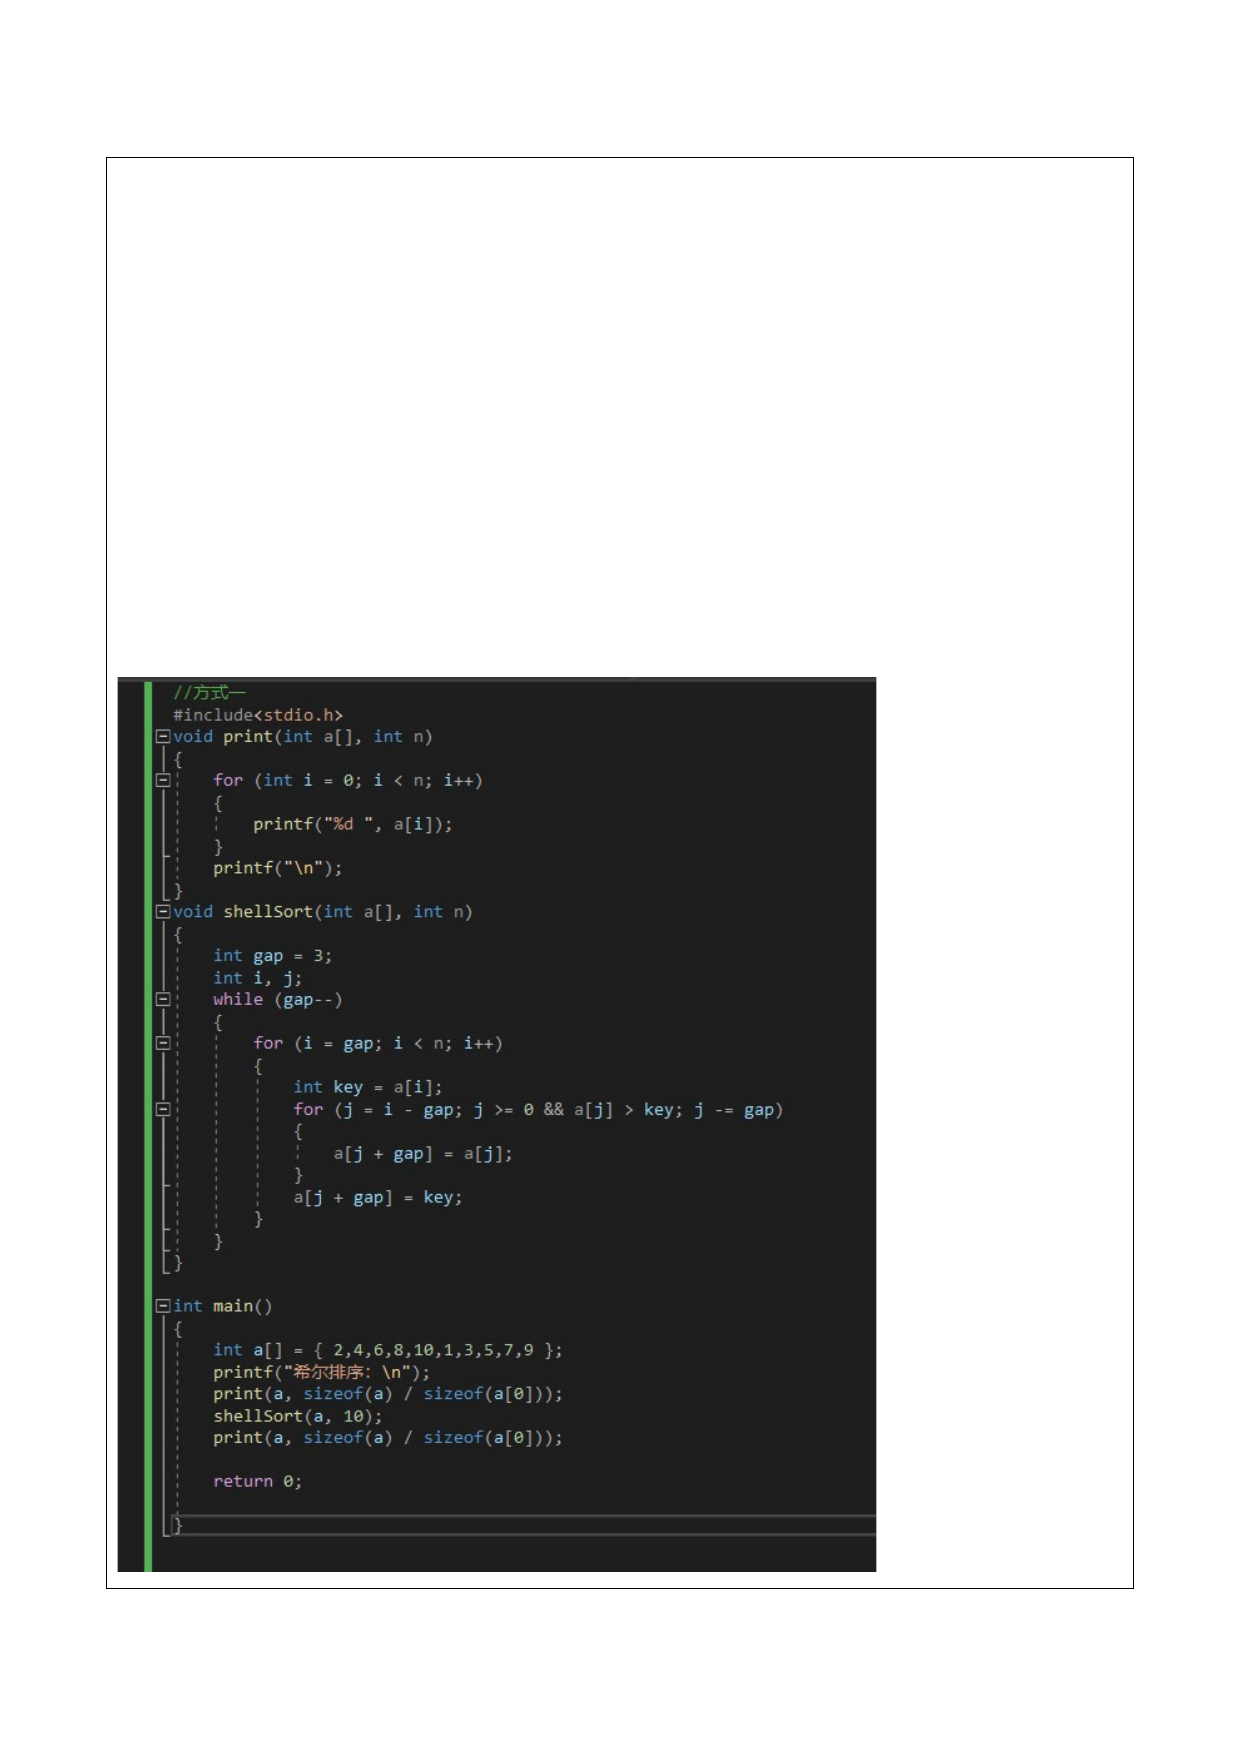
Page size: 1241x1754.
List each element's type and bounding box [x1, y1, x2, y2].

picture [117, 677, 877, 1572]
table_cell [107, 158, 1133, 1588]
